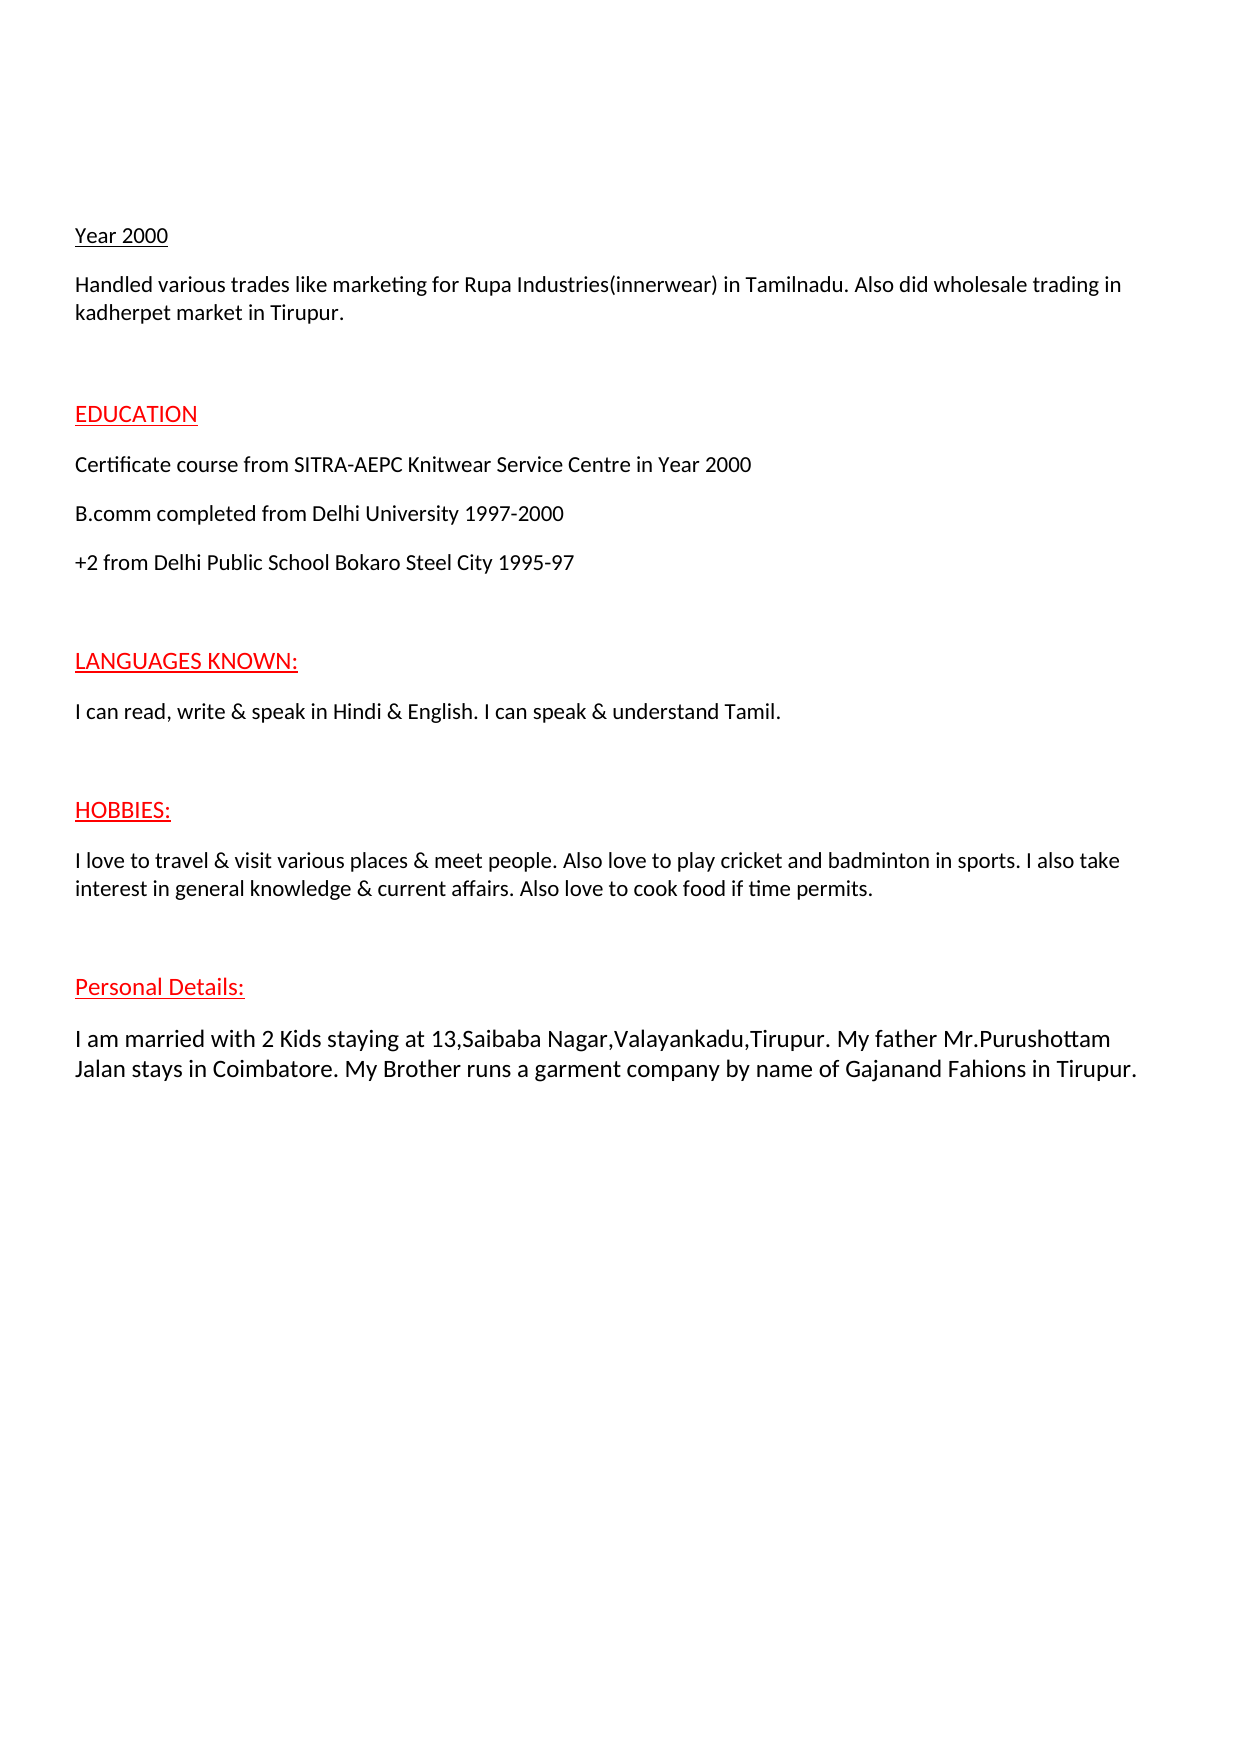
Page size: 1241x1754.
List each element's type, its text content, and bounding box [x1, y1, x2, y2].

text I can read, write & speak in Hindi & English. I can speak & understand Tamil. [75, 697, 1165, 725]
text Certificate course from SITRA-AEPC Knitwear Service Centre in Year 2000 [75, 450, 1165, 478]
text Year 2000 [75, 222, 1165, 249]
text +2 from Delhi Public School Bokaro Steel City 1995-97 [75, 548, 1165, 576]
text B.comm completed from Delhi University 1997-2000 [75, 499, 1165, 527]
text I love to travel & visit various places & meet people. Also love to play cricket and badminton in sports. I also take interest in general knowledge & current affairs. Also love to cook food if time permits. [75, 846, 1165, 902]
text EDUCATION [75, 399, 1165, 429]
text Personal Details: [75, 972, 1165, 1002]
text Handled various trades like marketing for Rupa Industries(innerwear) in Tamilnadu. Also did wholesale trading in kadherpet market in Tirupur. [75, 270, 1165, 326]
text LANGUAGES KNOWN: [75, 645, 1165, 676]
text HOBBIES: [75, 794, 1165, 825]
text I am married with 2 Kids staying at 13,Saibaba Nagar,Valayankadu,Tirupur. My father Mr.Purushottam Jalan stays in Coimbatore. My Brother runs a garment company by name of Gajanand Fahions in Tirupur. [75, 1023, 1165, 1084]
